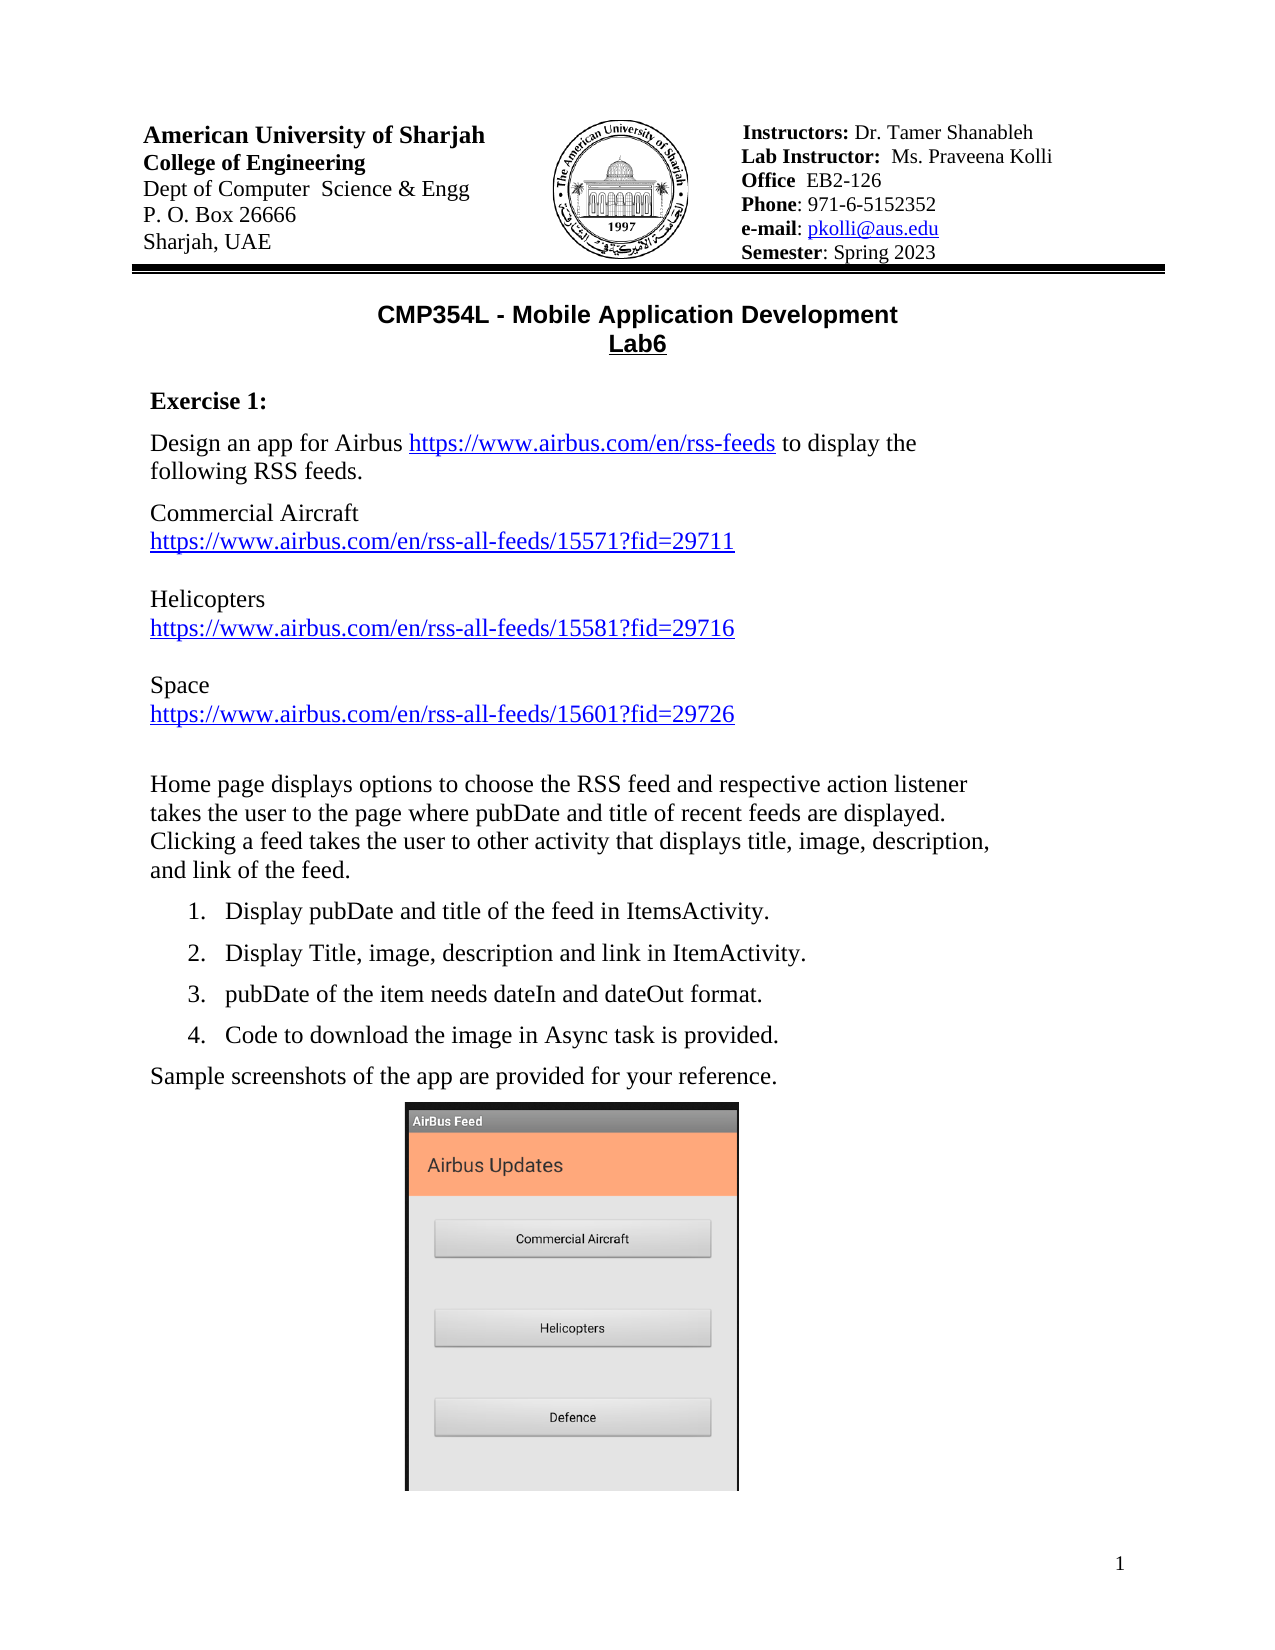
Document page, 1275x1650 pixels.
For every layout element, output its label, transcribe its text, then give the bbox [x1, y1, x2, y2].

list Display Title, image, description and link in ItemActivity. [187, 938, 994, 966]
text Helicopters [150, 584, 1125, 613]
text https://www.airbus.com/en/rss-all-feeds/15601?fid=29726 [150, 699, 1125, 728]
list Design an app for Airbus https://www.airbus.com/en/rss-feeds to display the following RSS feeds. [150, 428, 994, 485]
list Sample screenshots of the app are provided for your reference. [150, 1061, 994, 1090]
text Space [150, 670, 1125, 699]
table_header Instructors: Dr. Tamer Shanableh Lab Instructor: Ms. Praveena Kolli Office EB2-126 Phone: 971-6-5152352 e-mail: pkolli@aus.edu Semester: Spring 2023 [714, 120, 1165, 264]
list Home page displays options to choose the RSS feed and respective action listener takes the user to the page where pubDate and title of recent feeds are displayed. Clicking a feed takes the user to other activity that displays title, image, description, and link of the feed. [150, 769, 994, 884]
text https://www.airbus.com/en/rss-all-feeds/15571?fid=29711 [150, 526, 1125, 555]
list Code to download the image in Async task is provided. [187, 1020, 994, 1049]
list Exercise 1: [150, 386, 994, 415]
list pubDate of the item needs dateIn and dateOut format. [187, 979, 994, 1008]
table_header American University of Sharjah College of Engineering Dept of Computer Science & Engg P. O. Box 26666 Sharjah, UAE [132, 120, 527, 264]
table_header [527, 120, 714, 264]
text Lab6 [150, 329, 1125, 358]
text Commercial Aircraft [150, 498, 1125, 526]
picture [404, 1102, 739, 1491]
picture [552, 120, 689, 259]
text CMP354L - Mobile Application Development [150, 300, 1125, 329]
list Display pubDate and title of the feed in ItemsActivity. [187, 896, 994, 925]
text https://www.airbus.com/en/rss-all-feeds/15581?fid=29716 [150, 613, 1125, 641]
